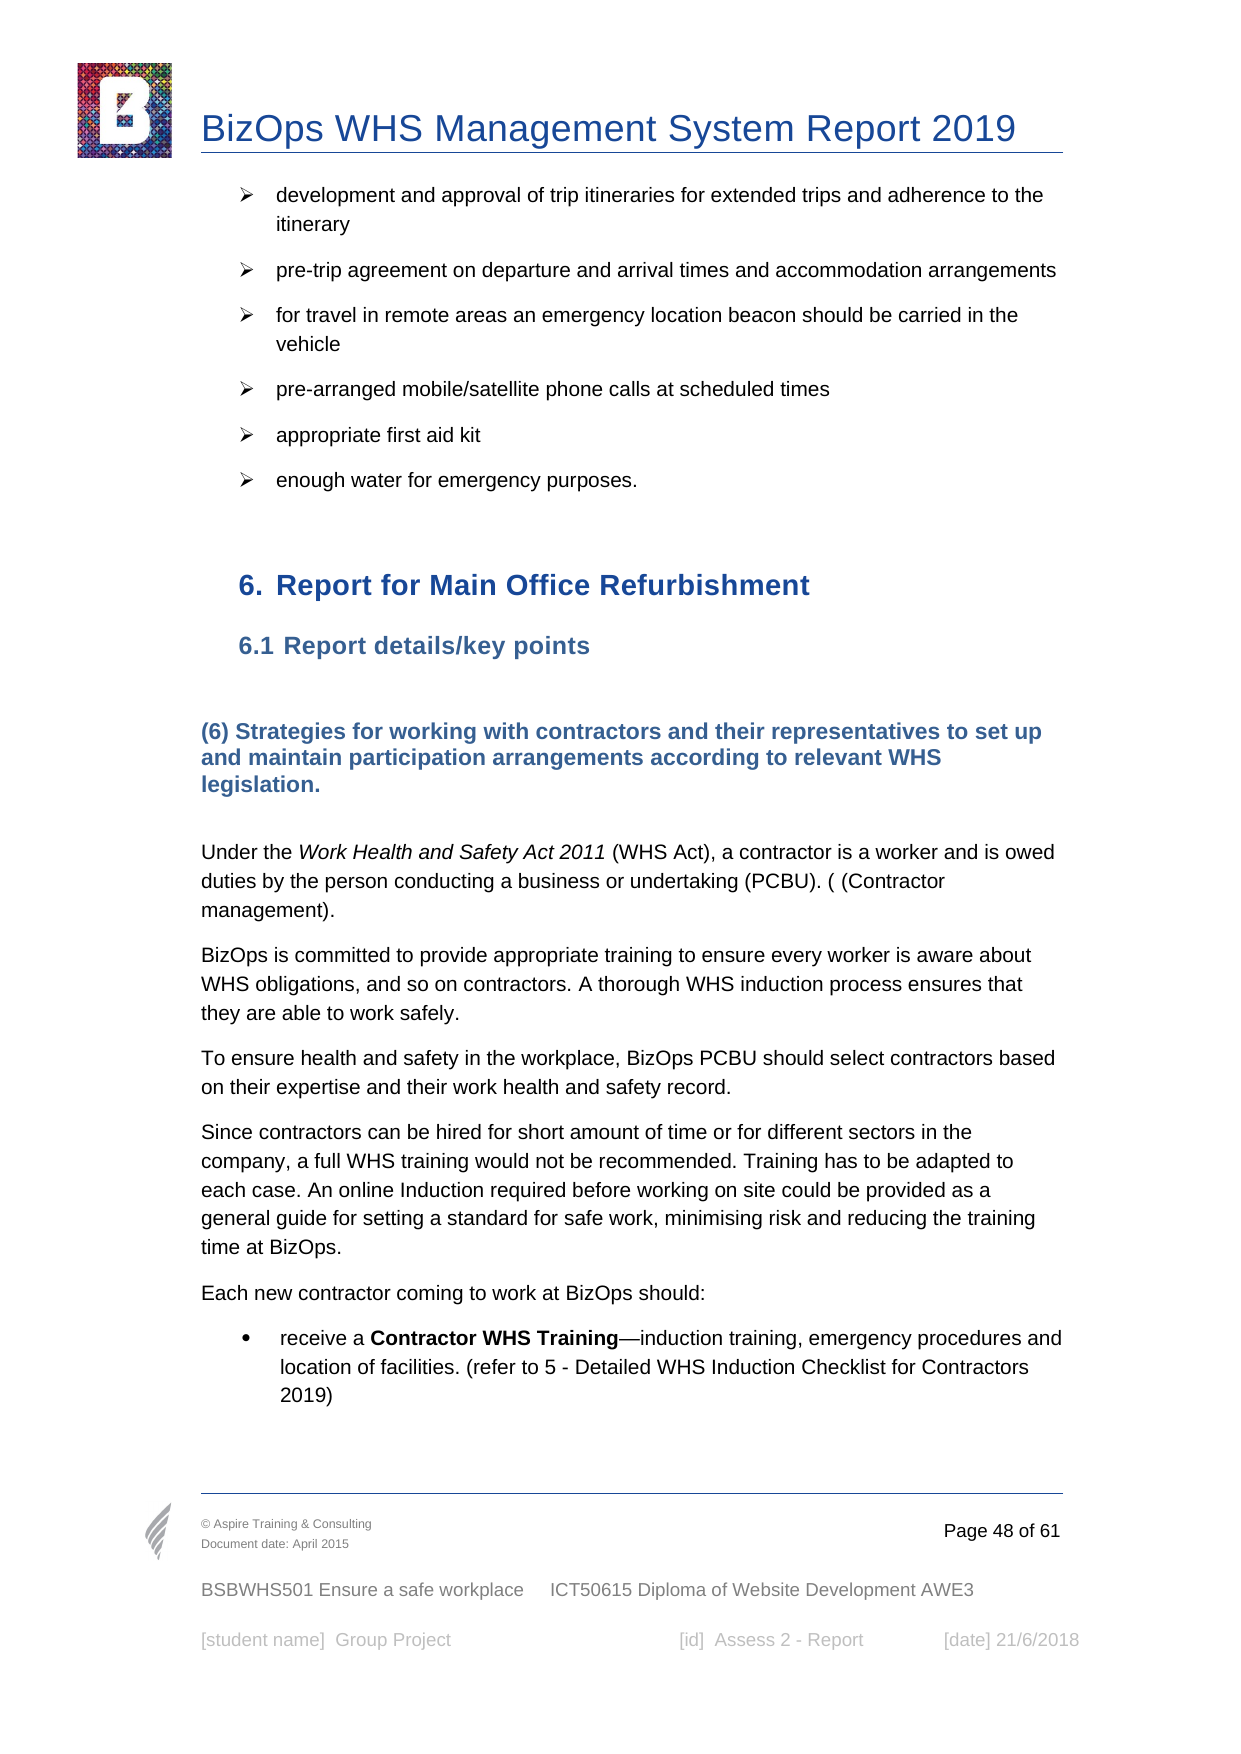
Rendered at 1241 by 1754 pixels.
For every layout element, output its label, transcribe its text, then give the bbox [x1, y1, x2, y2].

list receive a Contractor WHS Training—induction training, emergency procedures and location of facilities. (refer to 5 - Detailed WHS Induction Checklist for Contractors 2019) [242, 1326, 1063, 1407]
list Report details/key points [238, 631, 1063, 660]
list enough water for emergency purposes. [238, 468, 1063, 492]
list appropriate first aid kit [238, 423, 1063, 447]
list Report for Main Office Refurbishment [238, 567, 1063, 601]
list pre-trip agreement on departure and arrival times and accommodation arrangements [238, 257, 1063, 281]
picture [77, 63, 172, 158]
text Since contractors can be hired for short amount of time or for different sectors in the company, a full WHS training would not be recommended. Training has to be adapted to each case. An online Induction required before working on site could be provided as a general guide for setting a standard for safe work, minimising risk and reducing the training time at BizOps. [201, 1120, 1063, 1259]
text Each new contractor coming to work at BizOps should: [201, 1280, 1063, 1304]
text BizOps is committed to provide appropriate training to ensure every worker is aware about WHS obligations, and so on contractors. A thorough WHS induction process ensures that they are able to work safely. [201, 943, 1063, 1024]
list development and approval of trip itineraries for extended trips and adherence to the itinerary [238, 183, 1063, 236]
list pre-arranged mobile/satellite phone calls at scheduled times [238, 377, 1063, 401]
text To ensure health and safety in the workplace, BizOps PCBU should select contractors based on their expertise and their work health and safety record. [201, 1046, 1063, 1098]
picture [144, 1501, 172, 1561]
text Under the Work Health and Safety Act 2011 (WHS Act), a contractor is a worker and is owed duties by the person conducting a business or undertaking (PCBU). (. [201, 840, 1063, 921]
list for travel in remote areas an emergency location beacon should be carried in the vehicle [238, 303, 1063, 356]
text (6) Strategies for working with contractors and their representatives to set up and maintain participation arrangements according to relevant WHS legislation. [201, 718, 1063, 797]
